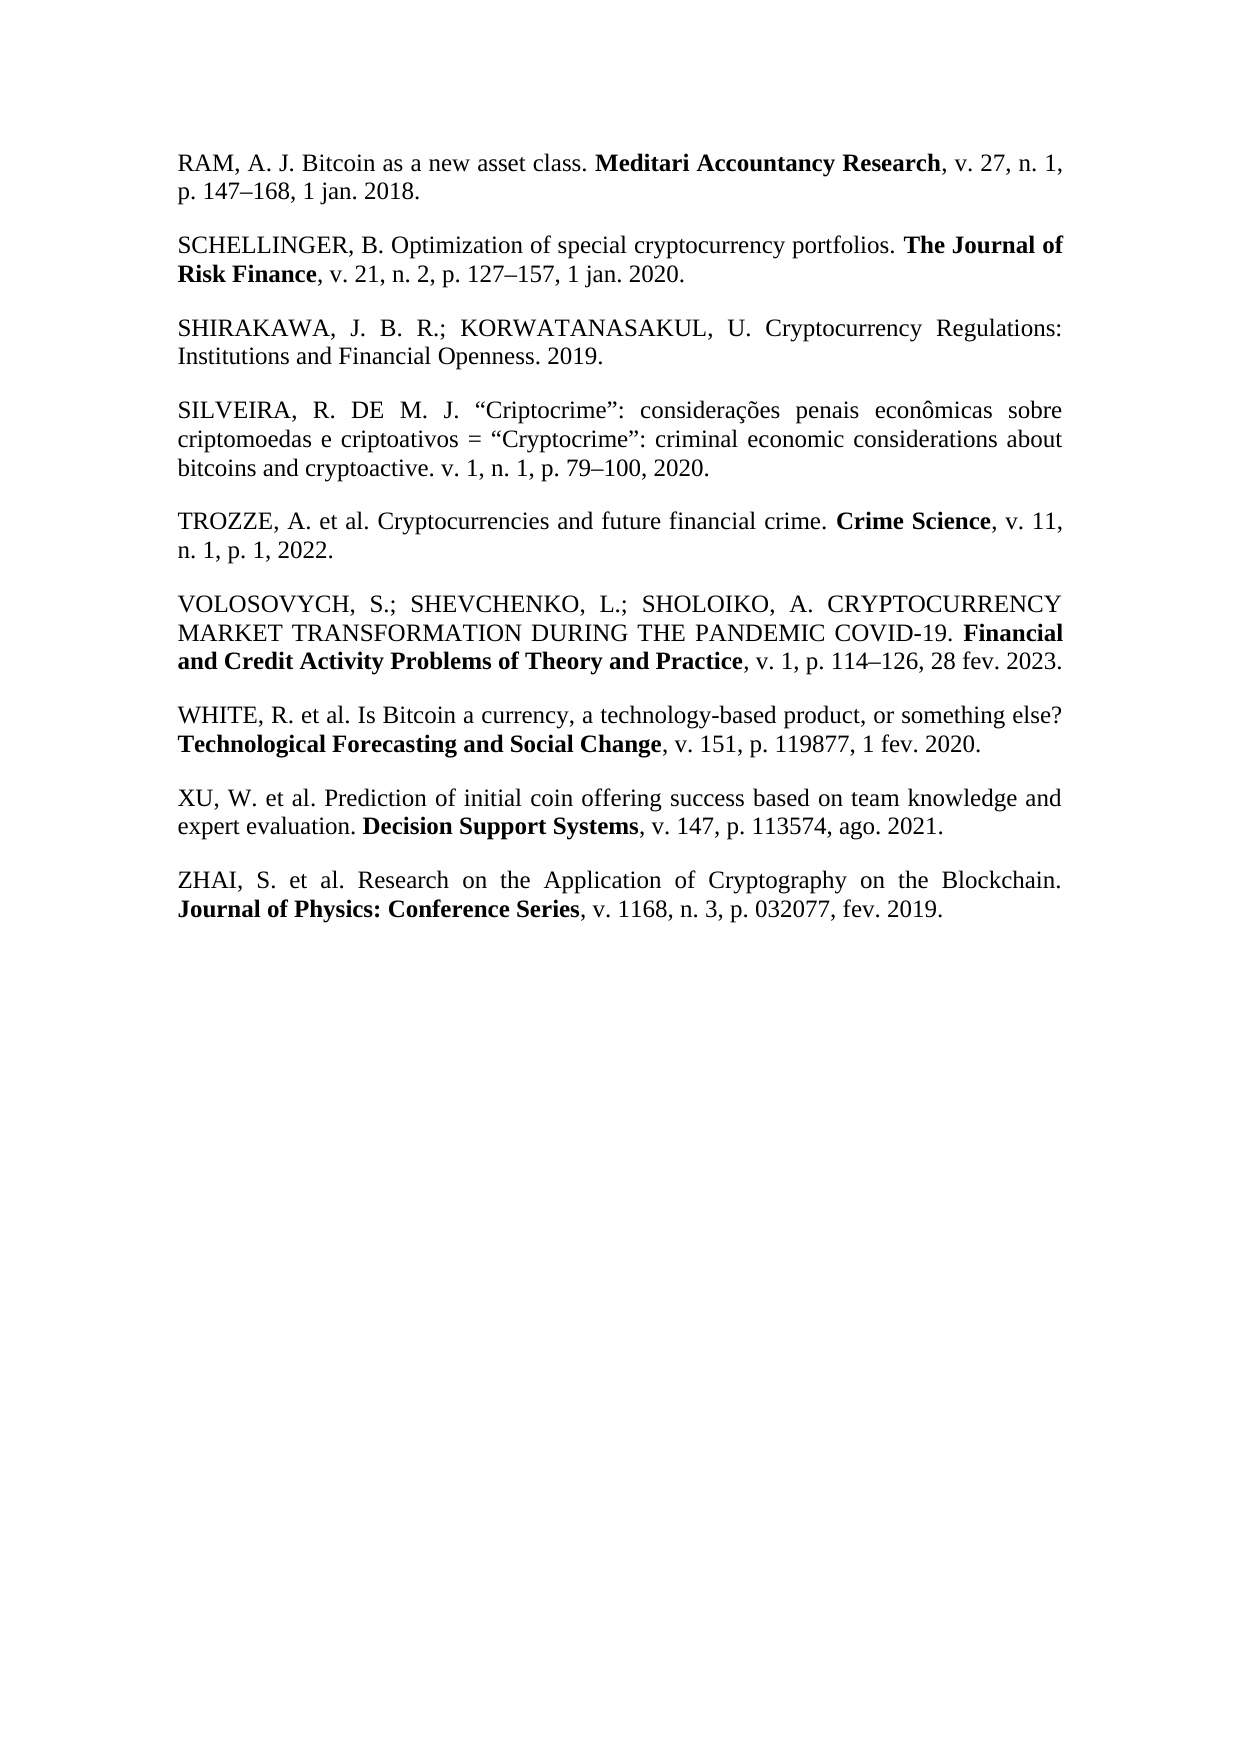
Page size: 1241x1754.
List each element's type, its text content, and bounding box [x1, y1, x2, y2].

text ZHAI, S. et al. Research on the Application of Cryptography on the Blockchain. Journal of Physics: Conference Series, v. 1168, n. 3, p. 032077, fev. 2019. [177, 865, 1063, 923]
text RAM, A. J. Bitcoin as a new asset class. Meditari Accountancy Research, v. 27, n. 1, p. 147–168, 1 jan. 2018. [177, 148, 1063, 205]
text SILVEIRA, R. DE M. J. “Criptocrime”: considerações penais econômicas sobre criptomoedas e criptoativos = “Cryptocrime”: criminal economic considerations about bitcoins and cryptoactive. v. 1, n. 1, p. 79–100, 2020. [177, 395, 1063, 481]
text VOLOSOVYCH, S.; SHEVCHENKO, L.; SHOLOIKO, A. CRYPTOCURRENCY MARKET TRANSFORMATION DURING THE PANDEMIC COVID-19. Financial and Credit Activity Problems of Theory and Practice, v. 1, p. 114–126, 28 fev. 2023. [177, 589, 1063, 675]
text XU, W. et al. Prediction of initial coin offering success based on team knowledge and expert evaluation. Decision Support Systems, v. 147, p. 113574, ago. 2021. [177, 783, 1063, 840]
text WHITE, R. et al. Is Bitcoin a currency, a technology-based product, or something else? Technological Forecasting and Social Change, v. 151, p. 119877, 1 fev. 2020. [177, 700, 1063, 758]
text SHIRAKAWA, J. B. R.; KORWATANASAKUL, U. Cryptocurrency Regulations: Institutions and Financial Openness. 2019. [177, 313, 1063, 370]
text TROZZE, A. et al. Cryptocurrencies and future financial crime. Crime Science, v. 11, n. 1, p. 1, 2022. [177, 506, 1063, 564]
text SCHELLINGER, B. Optimization of special cryptocurrency portfolios. The Journal of Risk Finance, v. 21, n. 2, p. 127–157, 1 jan. 2020. [177, 230, 1063, 288]
